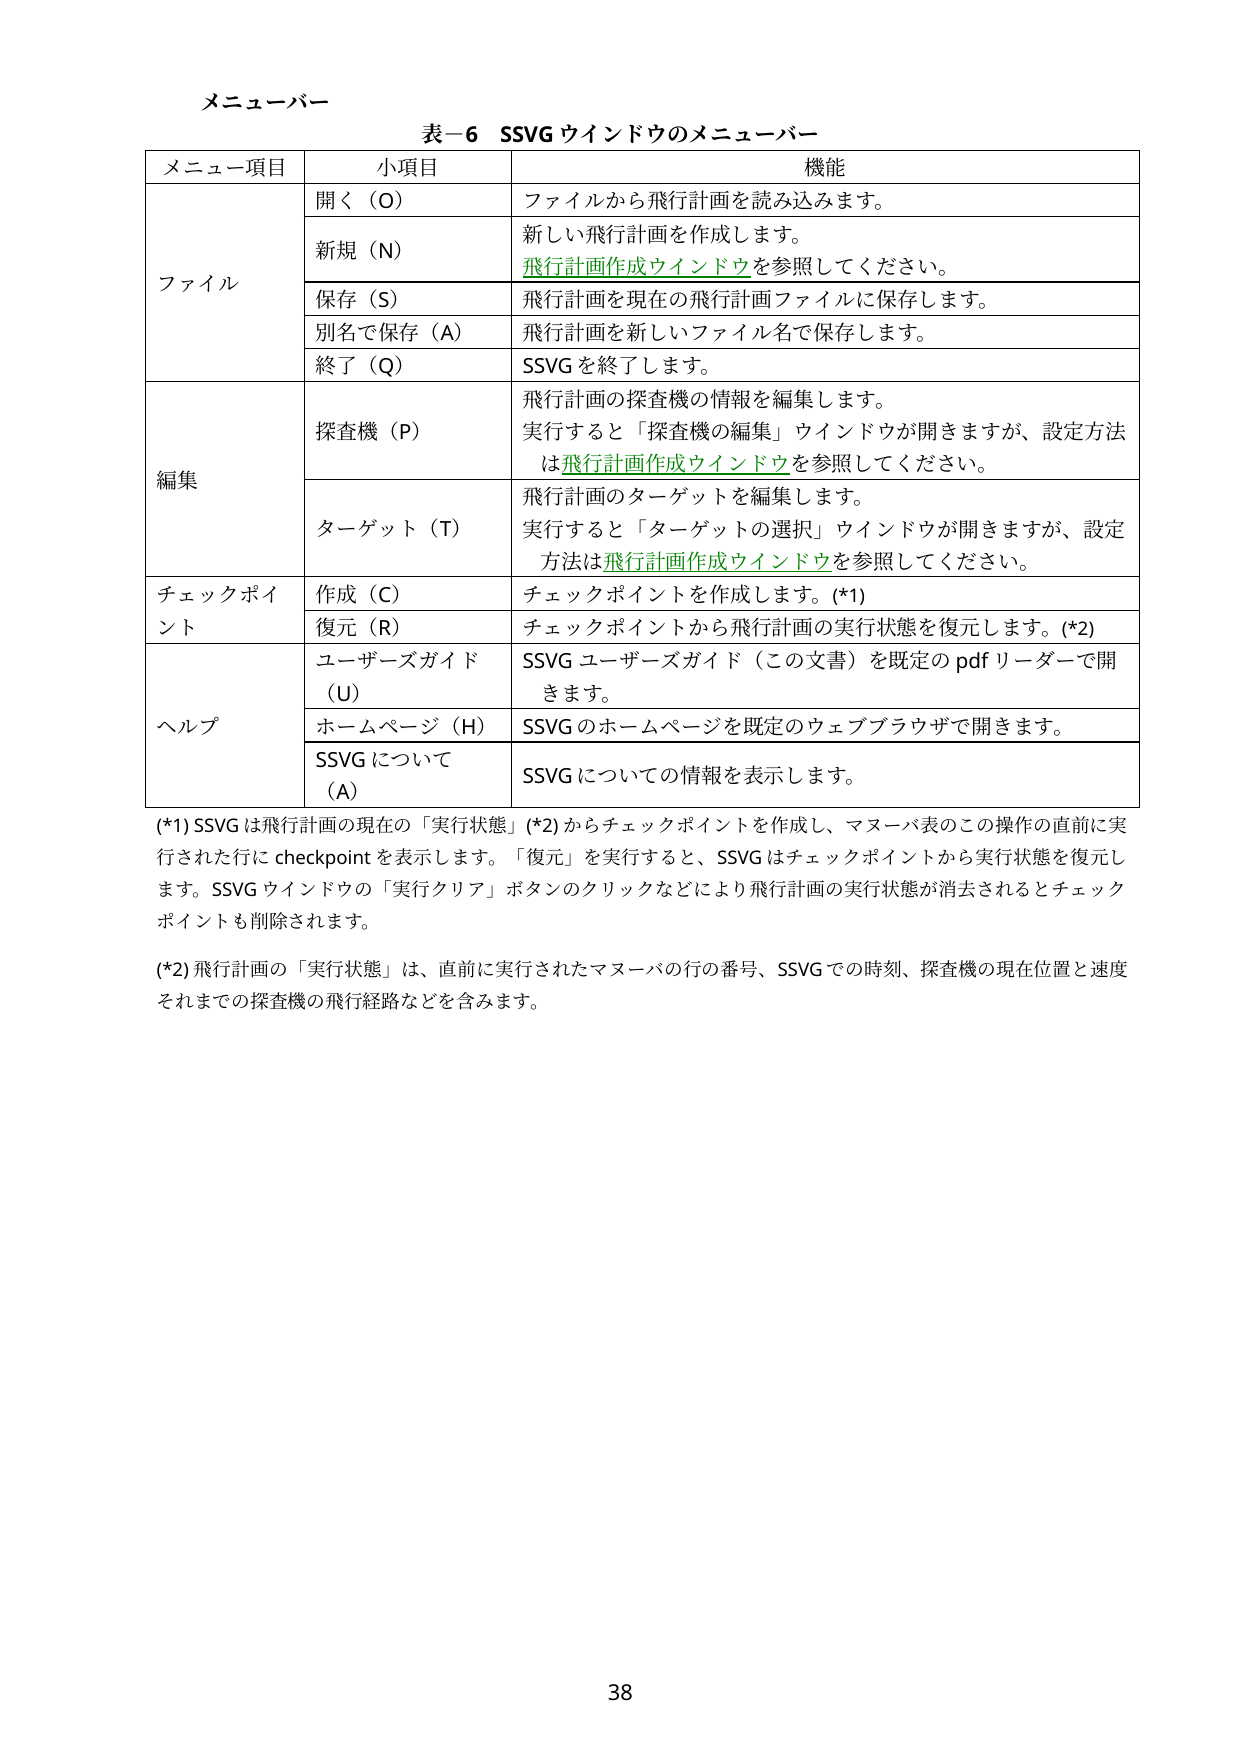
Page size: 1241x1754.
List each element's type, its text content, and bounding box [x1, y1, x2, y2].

text (*2) 飛行計画の「実行状態」は、直前に実行されたマヌーバの行の番号、SSVGでの時刻、探査機の現在位置と速度、それまでの探査機の飛行経路などを含みます。 [156, 953, 1128, 1017]
table_cell ホームページ（H） [305, 709, 511, 741]
table_cell 飛行計画を新しいファイル名で保存します。 [512, 316, 1139, 348]
table_cell ユーザーズガイド（U） [305, 644, 511, 708]
table_cell 作成（C） [305, 577, 511, 609]
subtitle メニューバー [200, 85, 1128, 117]
table_cell 復元（R） [305, 611, 511, 643]
table_cell 別名で保存（A） [305, 316, 511, 348]
table_cell SSVGのホームページを既定のウェブブラウザで開きます。 [512, 709, 1139, 741]
table_cell チェックポイントを作成します。(*1) [512, 577, 1139, 609]
table_cell ターゲット（T） [305, 480, 511, 576]
table_cell 探査機（P） [305, 382, 511, 479]
table_header 小項目 [305, 151, 511, 183]
table_cell ファイル [146, 184, 304, 381]
table_header 機能 [512, 151, 1139, 183]
table_cell 開く（O） [305, 184, 511, 216]
table_cell SSVGを終了します。 [512, 349, 1139, 381]
table_cell SSVGについて（A） [305, 743, 511, 807]
table_cell チェックポイント [146, 577, 304, 643]
text (*1) SSVGは飛行計画の現在の「実行状態」(*2) からチェックポイントを作成し、マヌーバ表のこの操作の直前に実行された行にcheckpointを表示します。「復元」を実行すると、SSVGはチェックポイントから実行状態を復元します。SSVGウインドウの「実行クリア」ボタンのクリックなどにより飛行計画の実行状態が消去されるとチェックポイントも削除されます。 [156, 808, 1128, 937]
table_cell 編集 [146, 382, 304, 576]
table_cell 新しい飛行計画を作成します。 飛行計画作成ウインドウを参照してください。 [512, 217, 1139, 281]
table_cell 保存（S） [305, 283, 511, 314]
table_cell SSVGについての情報を表示します。 [512, 743, 1139, 807]
table_cell 飛行計画を現在の飛行計画ファイルに保存します。 [512, 283, 1139, 314]
table_cell ヘルプ [146, 644, 304, 807]
table_cell ファイルから飛行計画を読み込みます。 [512, 184, 1139, 216]
table_header メニュー項目 [146, 151, 304, 183]
table_cell チェックポイントから飛行計画の実行状態を復元します。(*2) [512, 611, 1139, 643]
table_cell 終了（Q） [305, 349, 511, 381]
table_cell 新規（N） [305, 217, 511, 281]
table_cell SSVG ユーザーズガイド（この文書）を既定のpdfリーダーで開きます。 [512, 644, 1139, 708]
table_cell 飛行計画のターゲットを編集します。 実行すると「ターゲットの選択」ウインドウが開きますが、設定方法は飛行計画作成ウインドウを参照してください。 [512, 480, 1139, 576]
table_cell 飛行計画の探査機の情報を編集します。 実行すると「探査機の編集」ウインドウが開きますが、設定方法は飛行計画作成ウインドウを参照してください。 [512, 382, 1139, 479]
